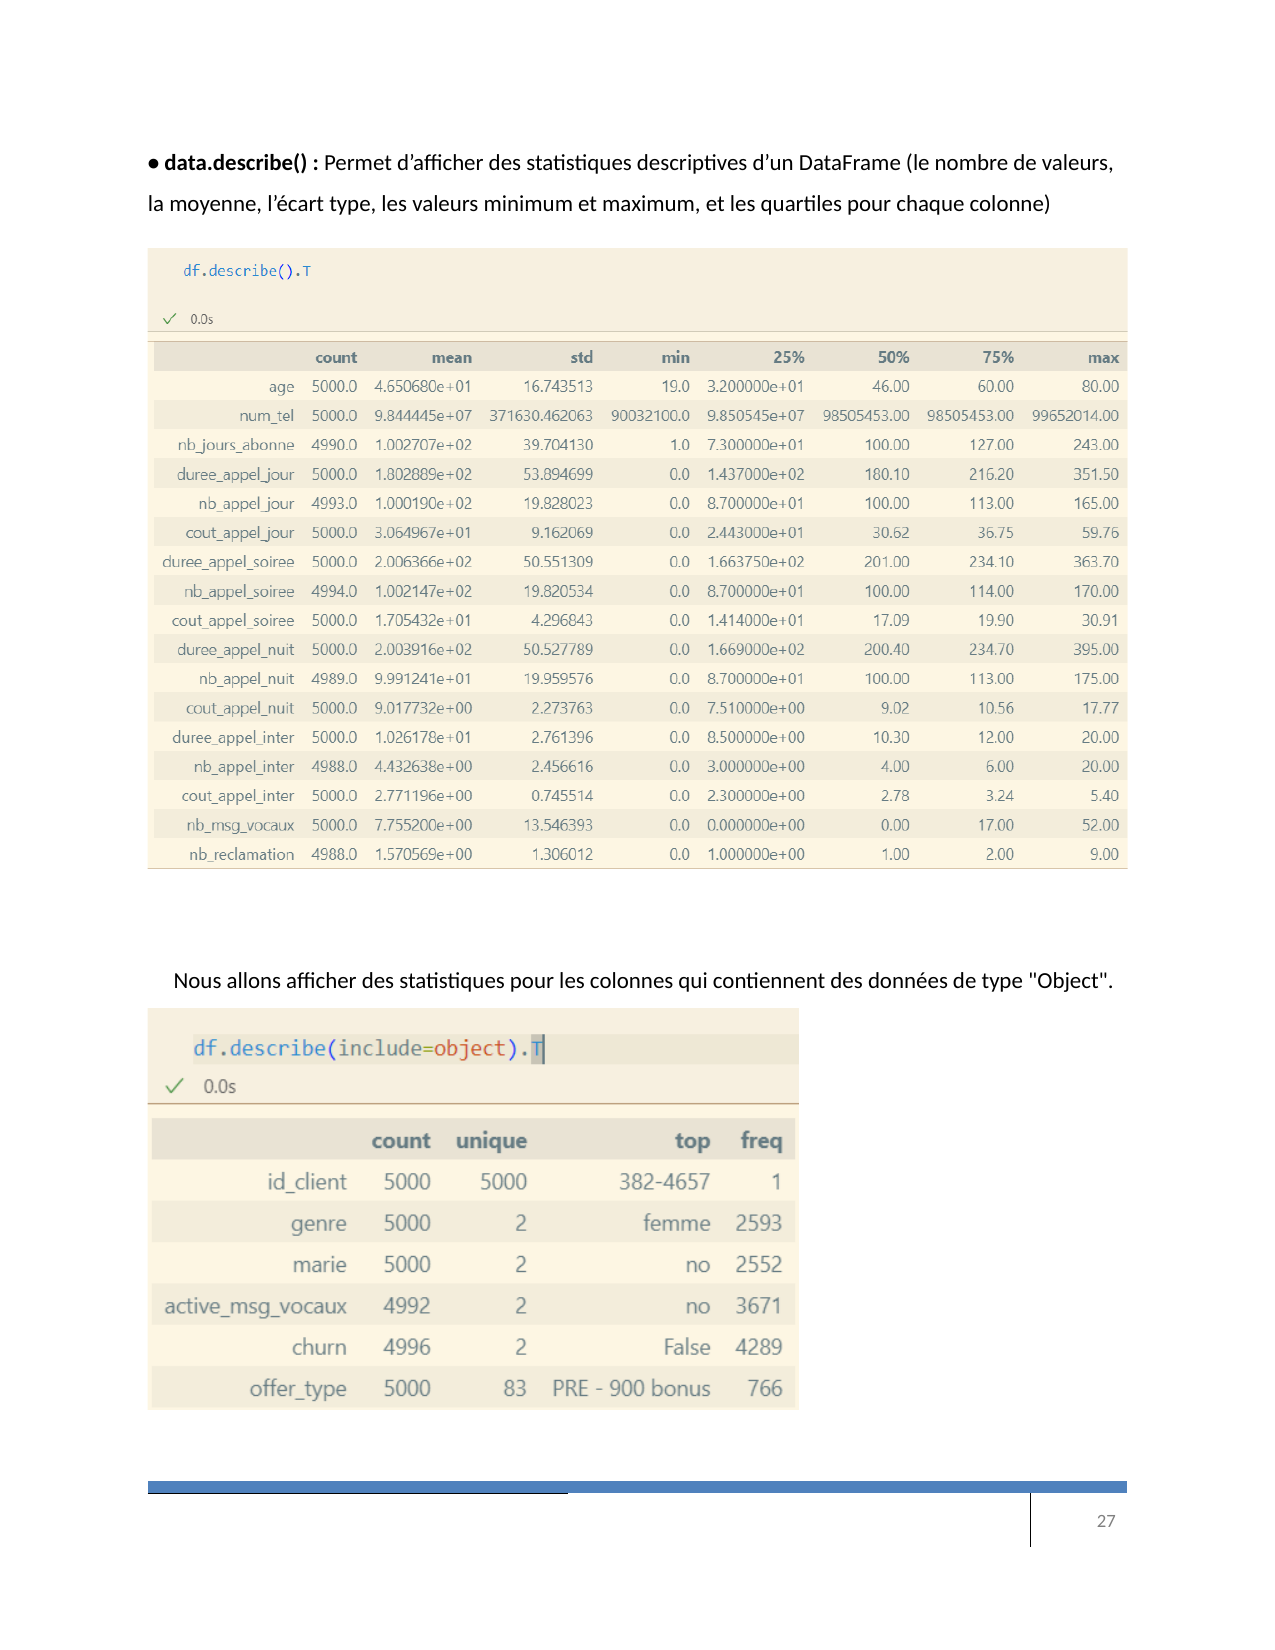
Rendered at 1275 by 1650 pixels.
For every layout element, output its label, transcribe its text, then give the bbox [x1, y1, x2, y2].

picture [147, 1008, 799, 1410]
picture [147, 248, 1128, 869]
